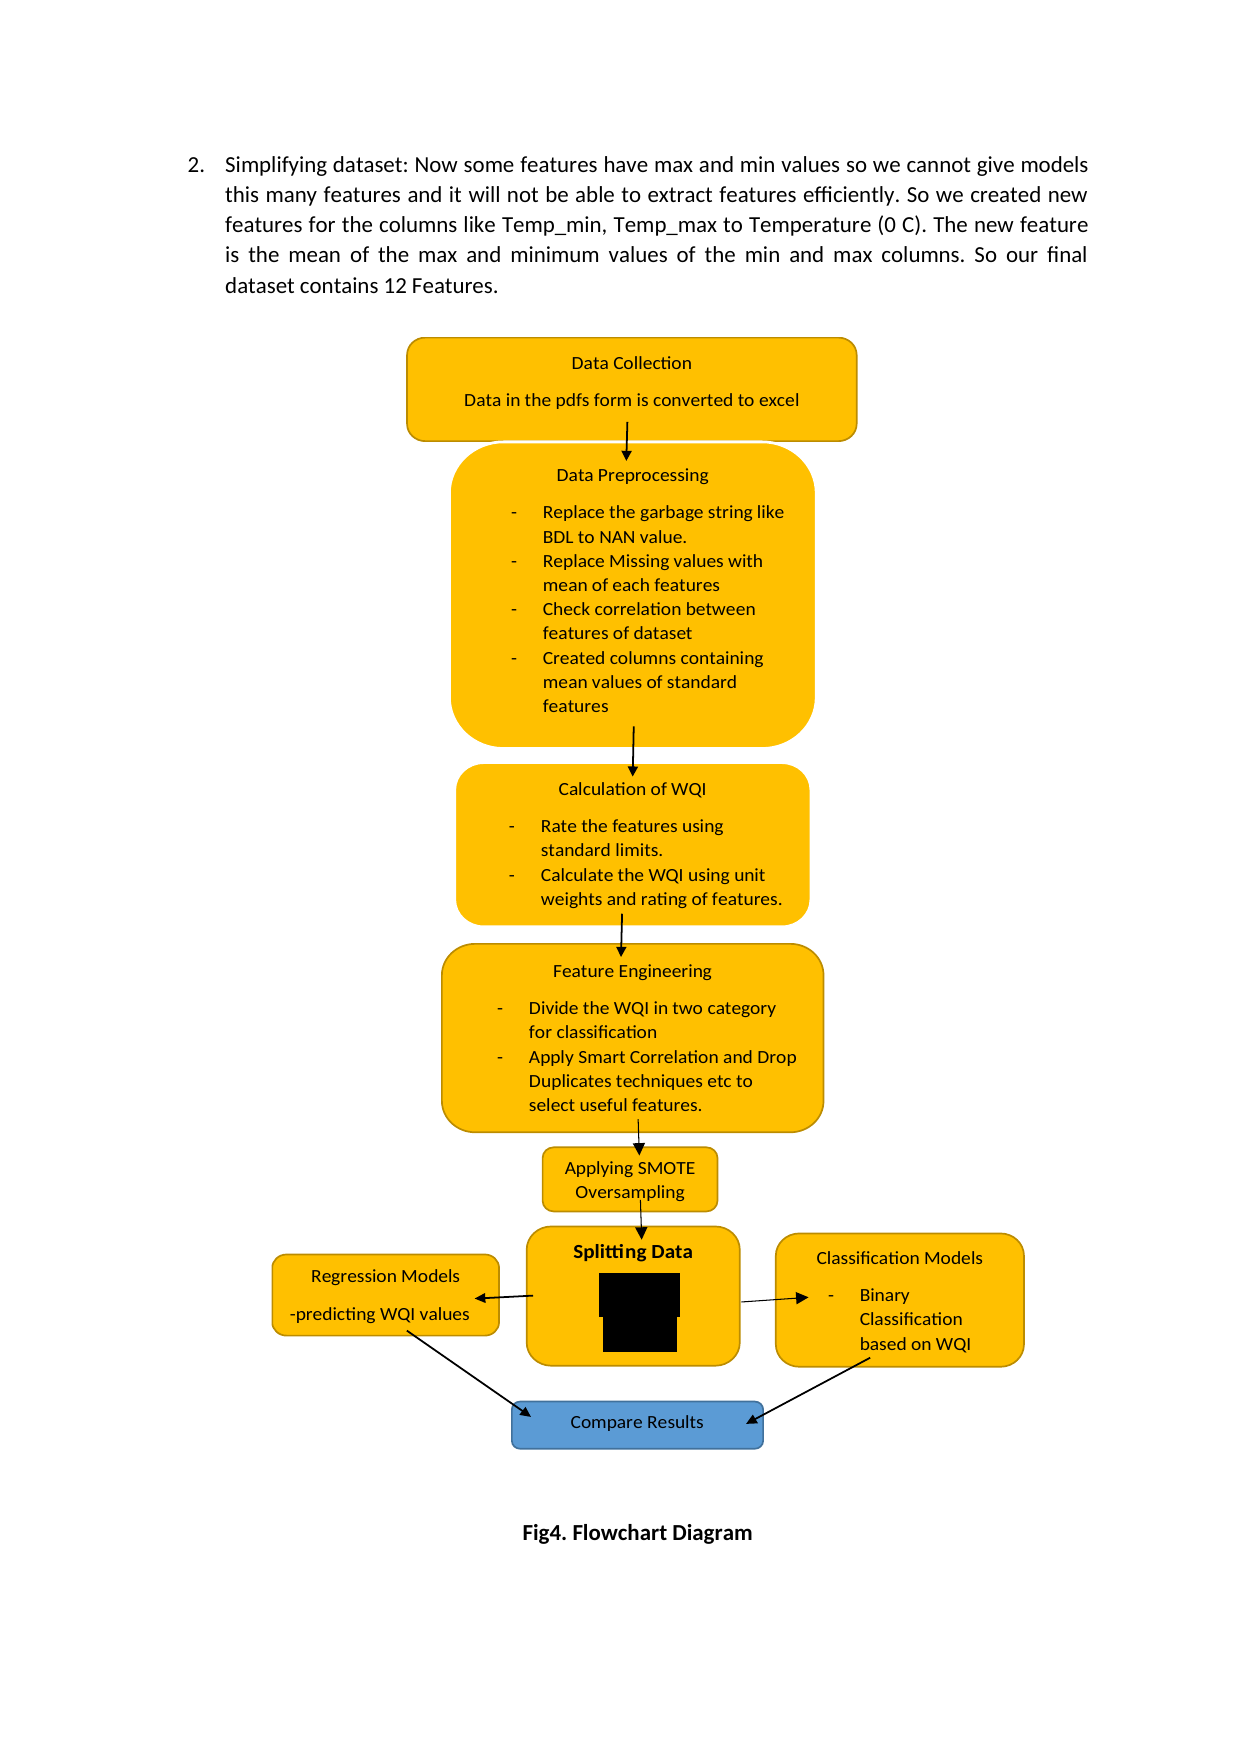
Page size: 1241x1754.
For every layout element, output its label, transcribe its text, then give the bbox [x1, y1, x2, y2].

list Simplifying dataset: Now some features have max and min values so we cannot give models this many features and it will not be able to extract features efficiently. So we created new features for the columns like Temp_min, Temp_max to Temperature (0 C). The new feature is the mean of the max and minimum values of the min and max columns. So our final dataset contains 12 Features. [187, 150, 1090, 299]
